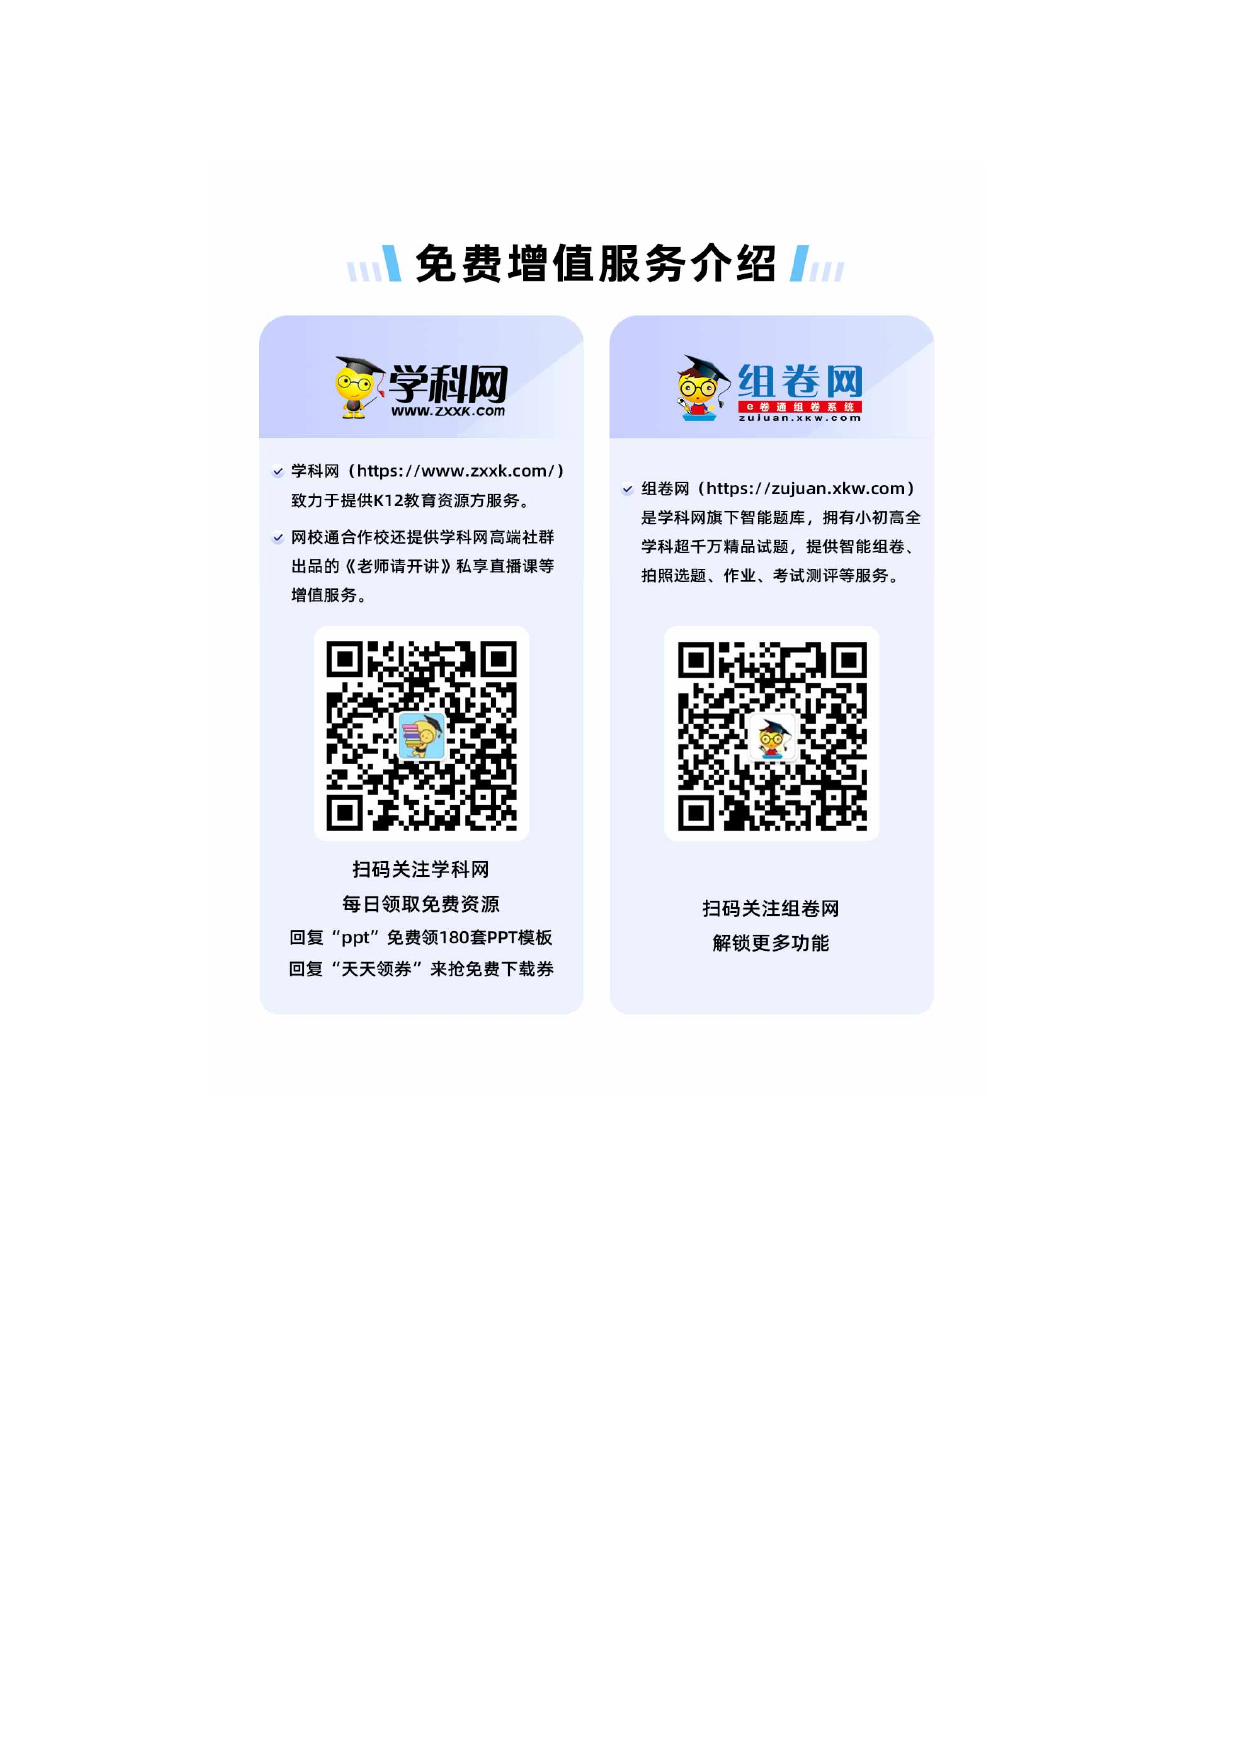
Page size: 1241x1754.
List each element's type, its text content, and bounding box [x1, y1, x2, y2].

picture [206, 162, 987, 1096]
